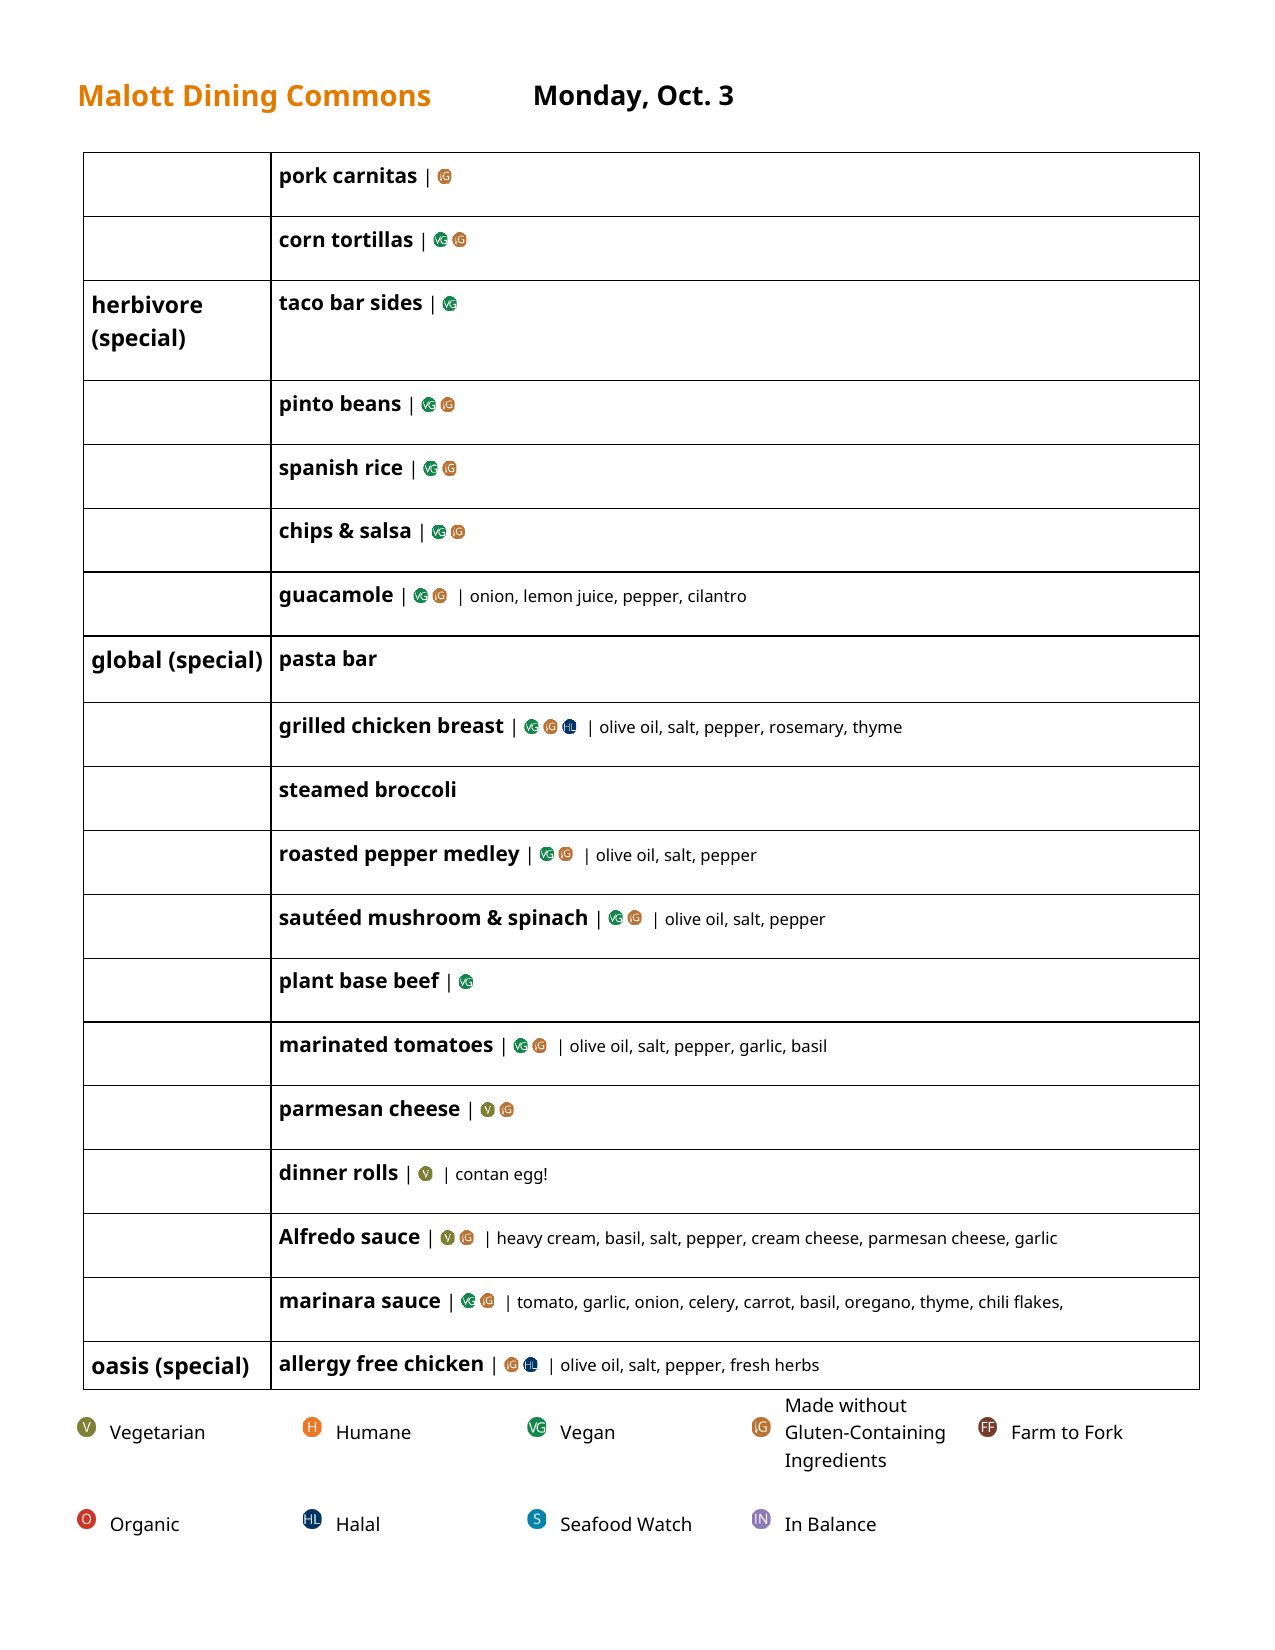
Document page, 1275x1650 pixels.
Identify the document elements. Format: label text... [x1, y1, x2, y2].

picture [431, 525, 446, 539]
picture [413, 588, 428, 603]
table_cell oasis (special) [84, 1342, 270, 1389]
picture [418, 1166, 433, 1181]
table_cell spanish rice | [272, 445, 1199, 508]
table_cell marinated tomatoes | | olive oil, salt, pepper, garlic, basil [272, 1023, 1199, 1085]
table_cell global (special) [84, 637, 270, 702]
table_cell roasted pepper medley | | olive oil, salt, pepper [272, 831, 1199, 893]
table_cell plant base beef | [272, 959, 1199, 1021]
table_cell [84, 1214, 270, 1277]
table_cell [84, 217, 270, 279]
table_cell Alfredo sauce | | heavy cream, basil, salt, pepper, cream cheese, parmesan cheese, garlic [272, 1214, 1199, 1277]
picture [543, 719, 558, 734]
table_cell [84, 1150, 270, 1213]
table_cell pasta bar [272, 637, 1199, 702]
picture [442, 296, 457, 311]
picture [978, 1417, 997, 1437]
table_cell allergy free chicken | | olive oil, salt, pepper, fresh herbs [272, 1342, 1199, 1389]
picture [752, 1417, 771, 1437]
table_cell [84, 1023, 270, 1085]
table_cell herbivore (special) [84, 281, 270, 380]
picture [440, 1230, 455, 1245]
table_cell taco bar sides | [272, 281, 1199, 380]
picture [524, 719, 539, 734]
table_cell [84, 1086, 270, 1149]
table_cell guacamole | | onion, lemon juice, pepper, cilantro [272, 573, 1199, 635]
table_cell [84, 509, 270, 571]
table_cell [84, 381, 270, 444]
picture [423, 461, 438, 476]
picture [752, 1509, 771, 1529]
table_cell [84, 153, 270, 216]
picture [450, 525, 465, 539]
table_cell [84, 895, 270, 957]
table_cell dinner rolls | | contan egg! [272, 1150, 1199, 1213]
table_cell marinara sauce | | tomato, garlic, onion, celery, carrot, basil, oregano, thyme, chili flakes, [272, 1278, 1199, 1341]
table_cell chips & salsa | [272, 509, 1199, 571]
picture [532, 1038, 547, 1053]
picture [437, 169, 452, 184]
table_cell pinto beans | [272, 381, 1199, 444]
picture [608, 910, 623, 925]
picture [458, 974, 473, 989]
picture [627, 910, 642, 925]
table_cell [84, 831, 270, 893]
picture [480, 1293, 494, 1308]
picture [562, 719, 577, 734]
picture [432, 588, 447, 603]
picture [442, 461, 457, 476]
table_cell [84, 445, 270, 508]
table_cell pork carnitas | [272, 153, 1199, 216]
picture [539, 847, 554, 861]
picture [461, 1293, 476, 1308]
picture [558, 847, 573, 861]
table_cell [84, 1278, 270, 1341]
table_cell corn tortillas | [272, 217, 1199, 279]
picture [459, 1230, 474, 1245]
picture [440, 397, 455, 412]
table_cell parmesan cheese | [272, 1086, 1199, 1149]
table_cell [84, 703, 270, 766]
picture [77, 1509, 96, 1529]
table_cell [84, 767, 270, 830]
picture [302, 1417, 322, 1437]
picture [302, 1509, 322, 1529]
table_cell [84, 959, 270, 1021]
picture [452, 232, 467, 247]
table_cell [84, 573, 270, 635]
picture [499, 1102, 514, 1117]
picture [433, 232, 448, 247]
table_cell steamed broccoli [272, 767, 1199, 830]
picture [513, 1038, 528, 1053]
picture [523, 1357, 538, 1372]
picture [77, 1417, 96, 1437]
picture [504, 1357, 519, 1372]
picture [527, 1417, 547, 1437]
table_cell sautéed mushroom & spinach | | olive oil, salt, pepper [272, 895, 1199, 957]
picture [421, 397, 436, 412]
picture [480, 1102, 495, 1117]
table_cell grilled chicken breast | | olive oil, salt, pepper, rosemary, thyme [272, 703, 1199, 766]
